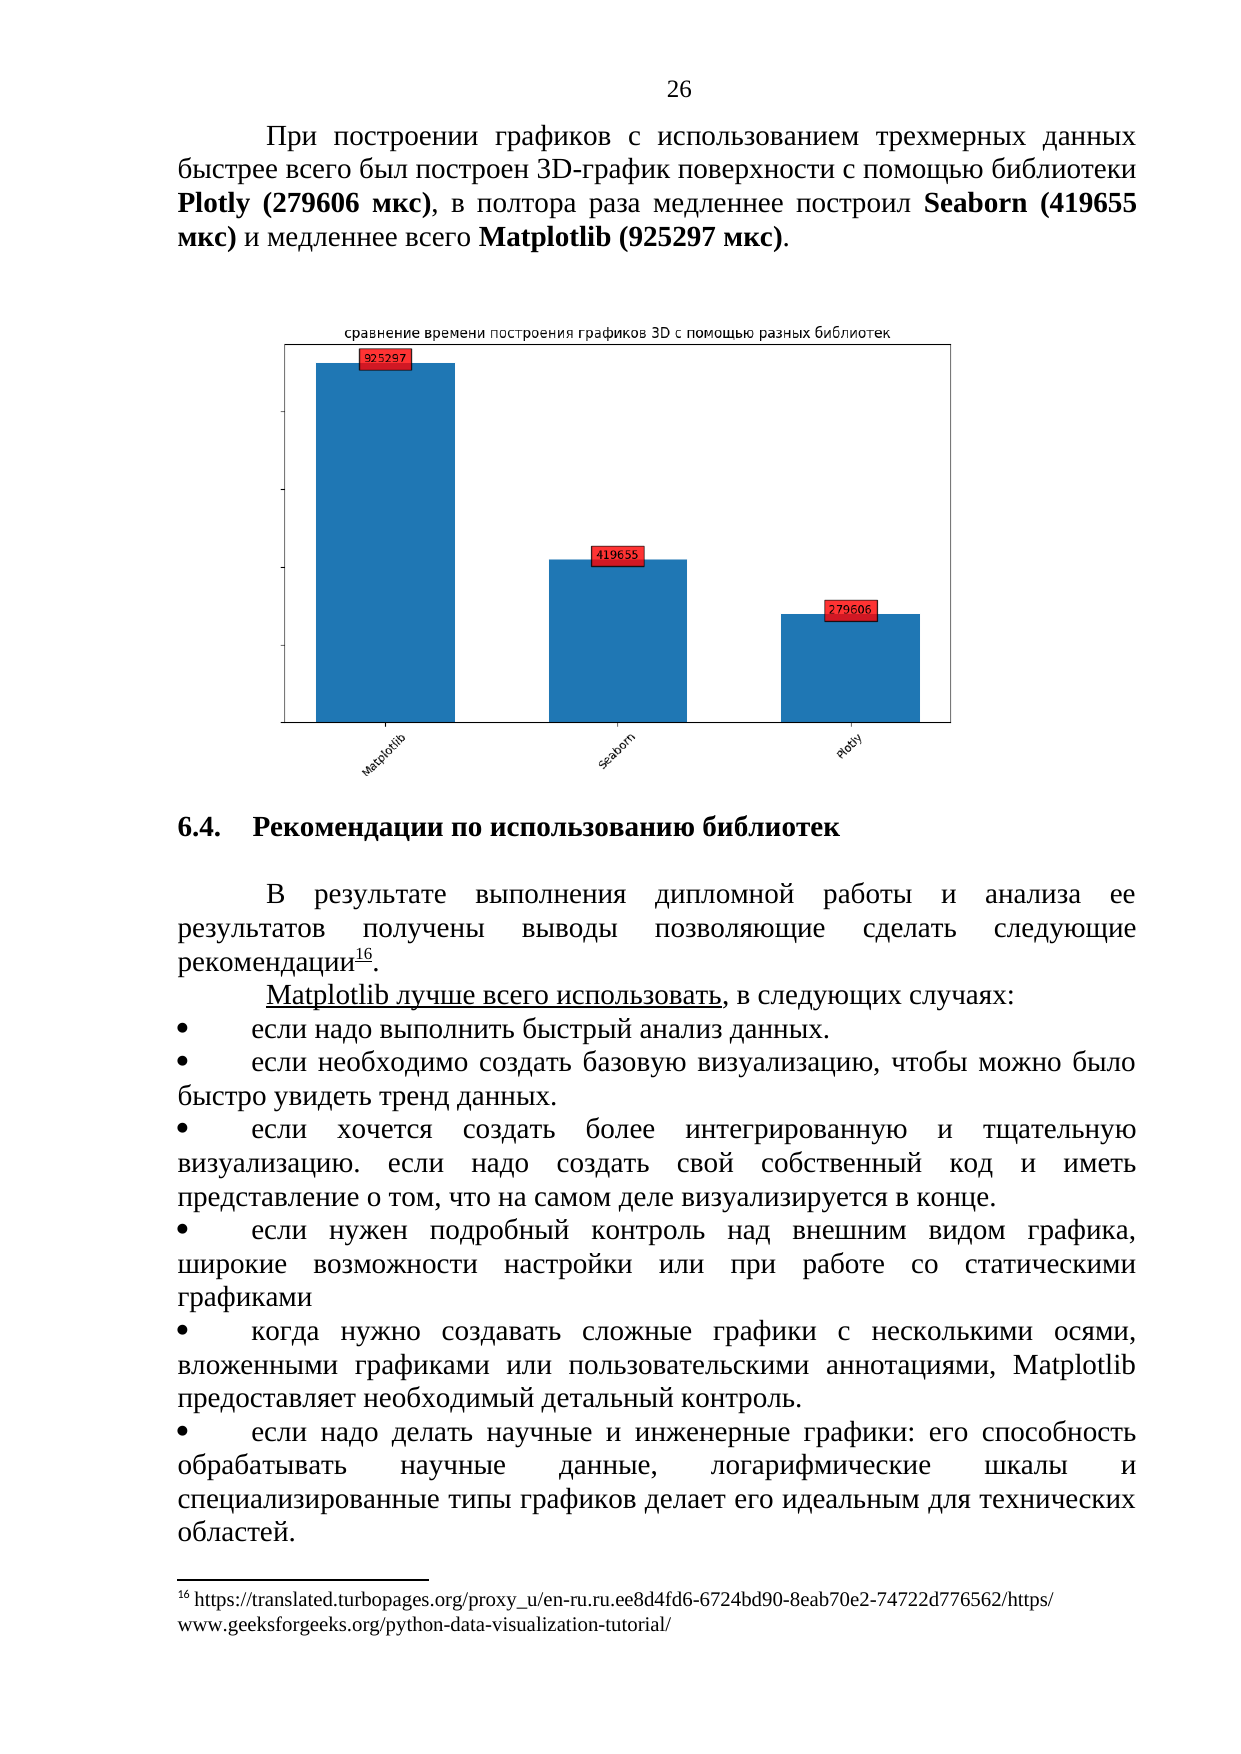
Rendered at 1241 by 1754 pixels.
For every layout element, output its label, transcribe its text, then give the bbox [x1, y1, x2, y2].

list когда нужно создавать сложные графики с несколькими осями, вложенными графиками или пользовательскими аннотациями, Matplotlib предоставляет необходимый детальный контроль. [177, 1313, 1137, 1414]
text Matplotlib лучше всего использовать, в следующих случаях: [177, 977, 1137, 1011]
picture [177, 285, 1035, 776]
list При построении графиков с использованием трехмерных данных быстрее всего был построен 3D-график поверхности с помощью библиотеки Plotly (279606 мкс), в полтора раза медленнее построил Seaborn (419655 мкс) и медленнее всего Matplotlib (925297 мкс). [177, 118, 1137, 252]
text В результате выполнения дипломной работы и анализа ее результатов получены выводы позволяющие сделать следующие рекомендации. [177, 877, 1137, 977]
list если нужен подробный контроль над внешним видом графика, широкие возможности настройки или при работе со статическими графиками [177, 1212, 1137, 1313]
list если необходимо создать базовую визуализацию, чтобы можно было быстро увидеть тренд данных. [177, 1044, 1137, 1112]
list если надо выполнить быстрый анализ данных. [177, 1011, 1137, 1044]
list Рекомендации по использованию библиотек [177, 809, 1137, 843]
list если хочется создать более интегрированную и тщательную визуализацию. если надо создать свой собственный код и иметь представление о том, что на самом деле визуализируется в конце. [177, 1112, 1137, 1212]
list если надо делать научные и инженерные графики: его способность обрабатывать научные данные, логарифмические шкалы и специализированные типы графиков делает его идеальным для технических областей. [177, 1414, 1137, 1548]
